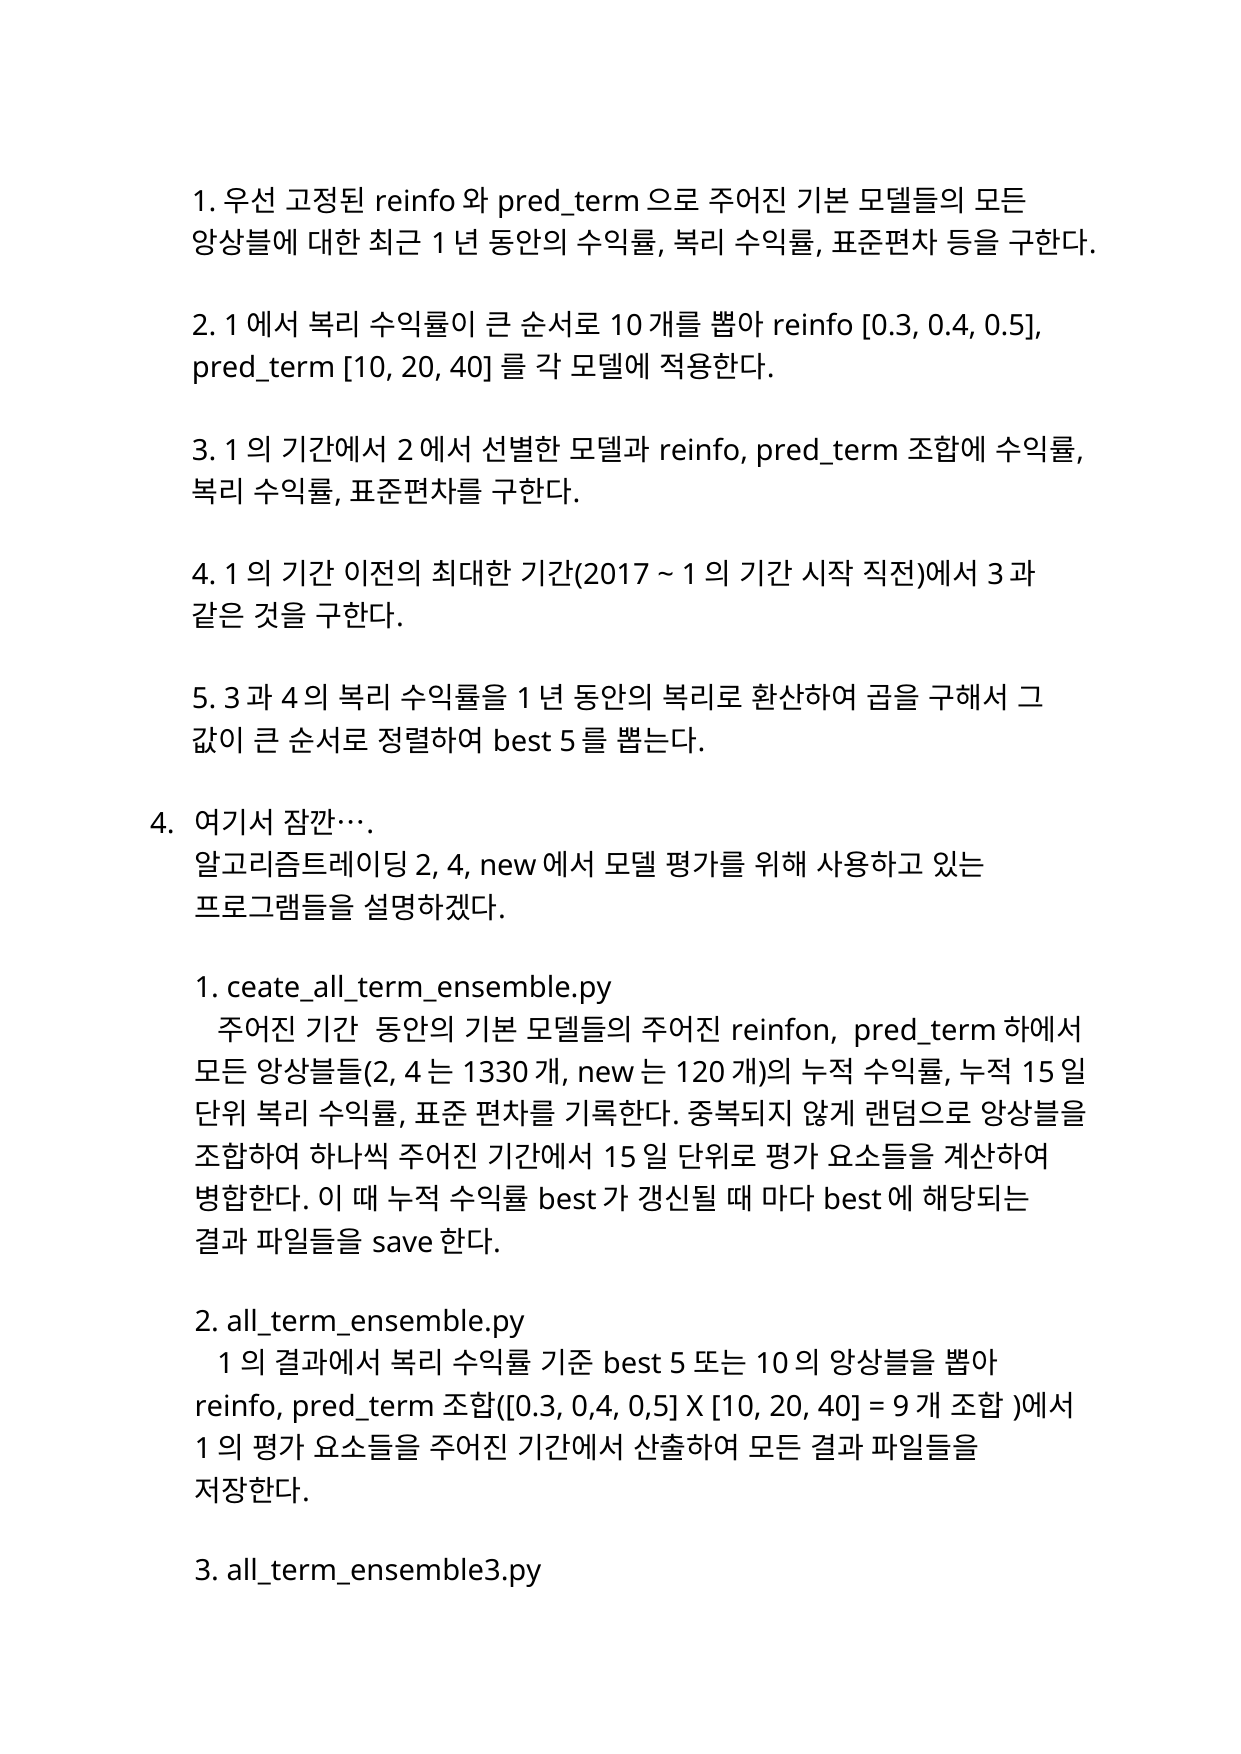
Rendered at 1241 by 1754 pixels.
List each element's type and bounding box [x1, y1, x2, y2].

list [150, 177, 1090, 760]
list [150, 799, 1090, 1589]
